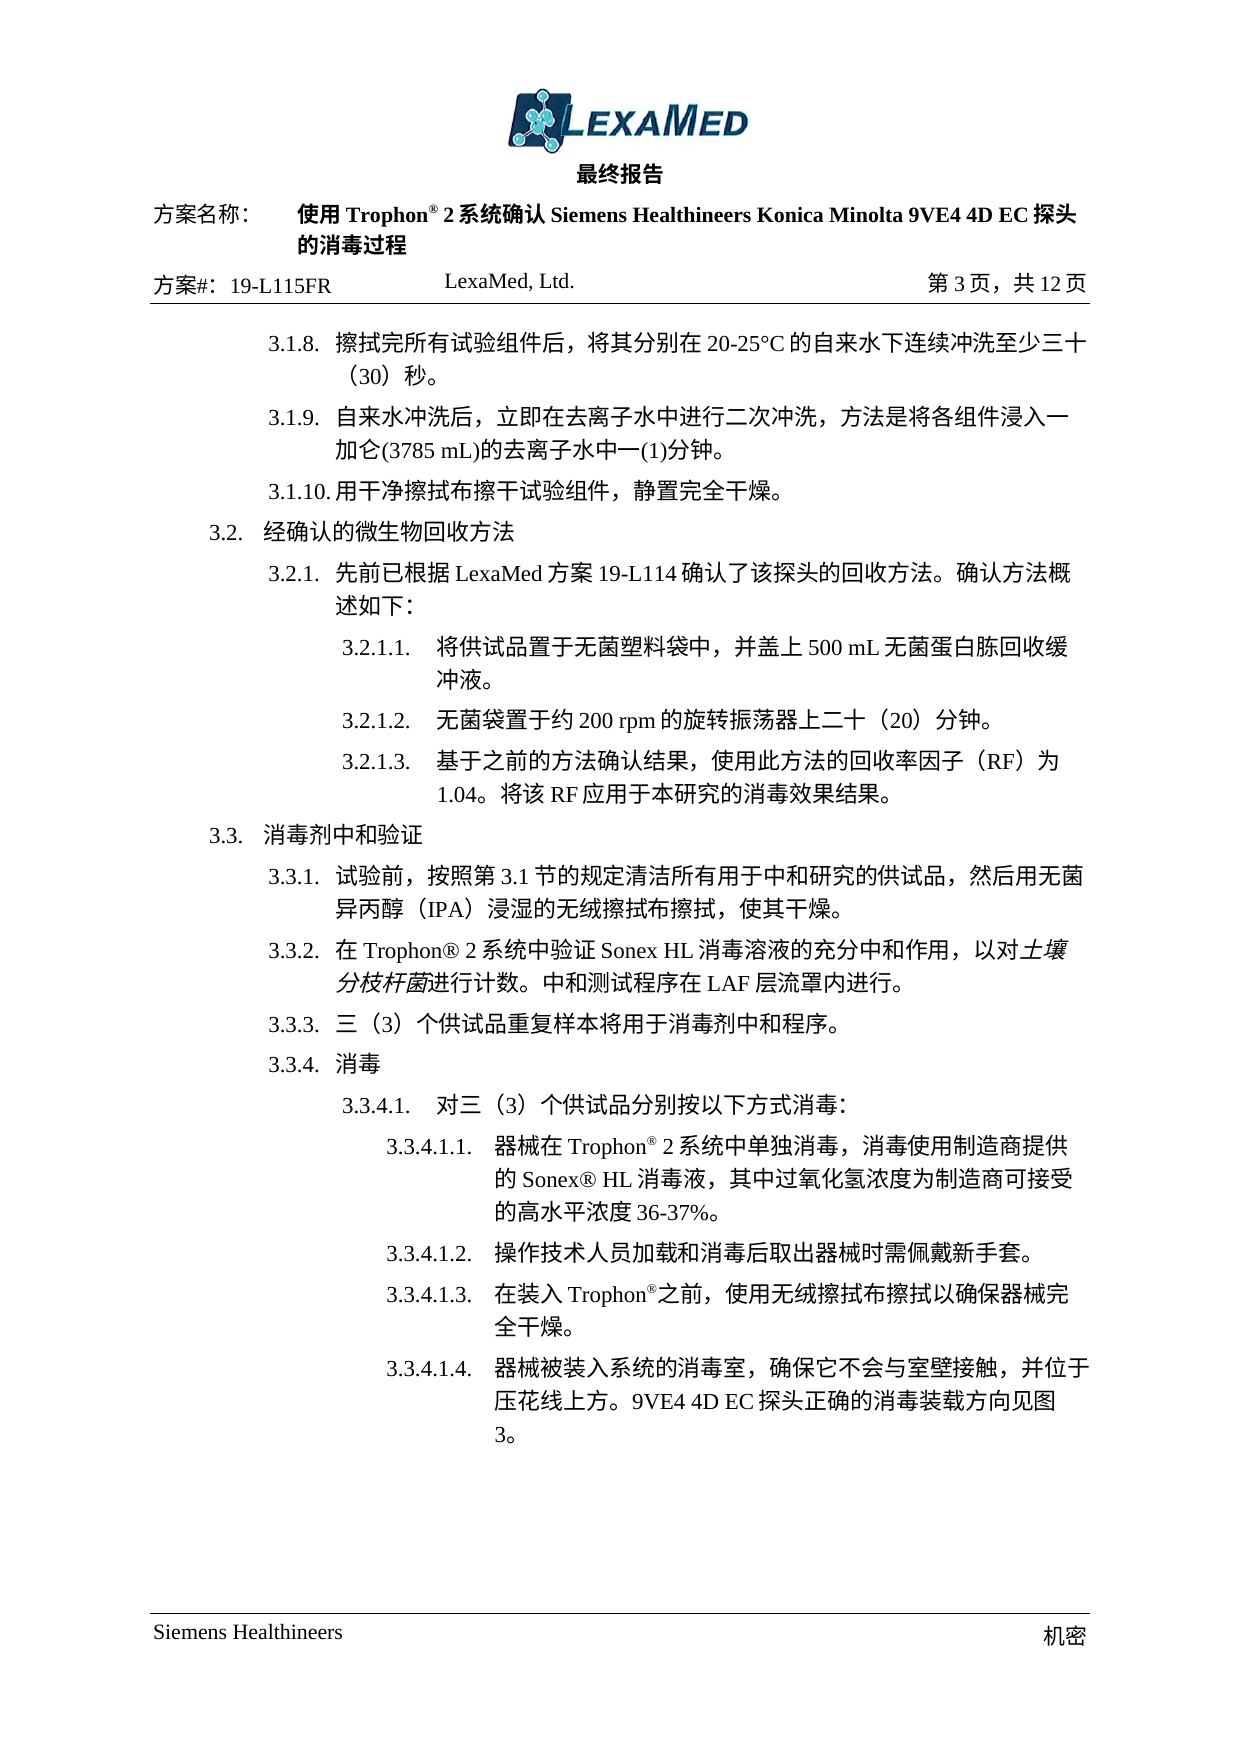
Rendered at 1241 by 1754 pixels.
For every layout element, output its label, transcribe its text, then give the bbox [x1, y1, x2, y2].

text 3.3.4.1.1. 器械在Trophon® 2系统中单独消毒，消毒使用制造商提供的Sonex® HL消毒液，其中过氧化氢浓度为制造商可接受的高水平浓度36-37%。 [386, 1128, 1090, 1227]
text 3.2.1.1. 将供试品置于无菌塑料袋中，并盖上500 mL无菌蛋白胨回收缓冲液。 [342, 628, 1090, 695]
text 3.3.4.1.2. 操作技术人员加载和消毒后取出器械时需佩戴新手套。 [386, 1235, 1090, 1268]
text 3.3.4. 消毒 [268, 1046, 1090, 1079]
text 3.3.4.1.3. 在装入Trophon®之前，使用无绒擦拭布擦拭以确保器械完全干燥。 [386, 1276, 1090, 1342]
text 3.1.8. 擦拭完所有试验组件后，将其分别在20-25°C的自来水下连续冲洗至少三十（30）秒。 [268, 325, 1090, 391]
text 3.2.1. 先前已根据LexaMed方案19-L114确认了该探头的回收方法。确认方法概述如下： [268, 554, 1090, 621]
text 3.2.1.2. 无菌袋置于约200 rpm的旋转振荡器上二十（20）分钟。 [342, 702, 1090, 736]
text 3.1.10. 用干净擦拭布擦干试验组件，静置完全干燥。 [268, 473, 1090, 506]
text 3.3.4.1.4. 器械被装入系统的消毒室，确保它不会与室壁接触，并位于压花线上方。9VE4 4D EC探头正确的消毒装载方向见图3。 [386, 1350, 1090, 1449]
text 3.2.1.3. 基于之前的方法确认结果，使用此方法的回收率因子（RF）为1.04。将该RF应用于本研究的消毒效果结果。 [342, 743, 1090, 809]
text 3.1.9. 自来水冲洗后，立即在去离子水中进行二次冲洗，方法是将各组件浸入一加仑(3785 mL)的去离子水中一(1)分钟。 [268, 399, 1090, 465]
text 3.3.2. 在Trophon® 2系统中验证Sonex HL消毒溶液的充分中和作用，以对土壤分枝杆菌进行计数。中和测试程序在LAF层流罩内进行。 [268, 932, 1090, 998]
text 3.3.4.1. 对三（3）个供试品分别按以下方式消毒： [342, 1087, 1090, 1120]
text 3.3.3. 三（3）个供试品重复样本将用于消毒剂中和程序。 [268, 1006, 1090, 1039]
text 3.2. 经确认的微生物回收方法 [209, 514, 1090, 547]
text 3.3.1. 试验前，按照第3.1节的规定清洁所有用于中和研究的供试品，然后用无菌异丙醇（IPA）浸湿的无绒擦拭布擦拭，使其干燥。 [268, 858, 1090, 924]
text 3.3. 消毒剂中和验证 [209, 817, 1090, 850]
